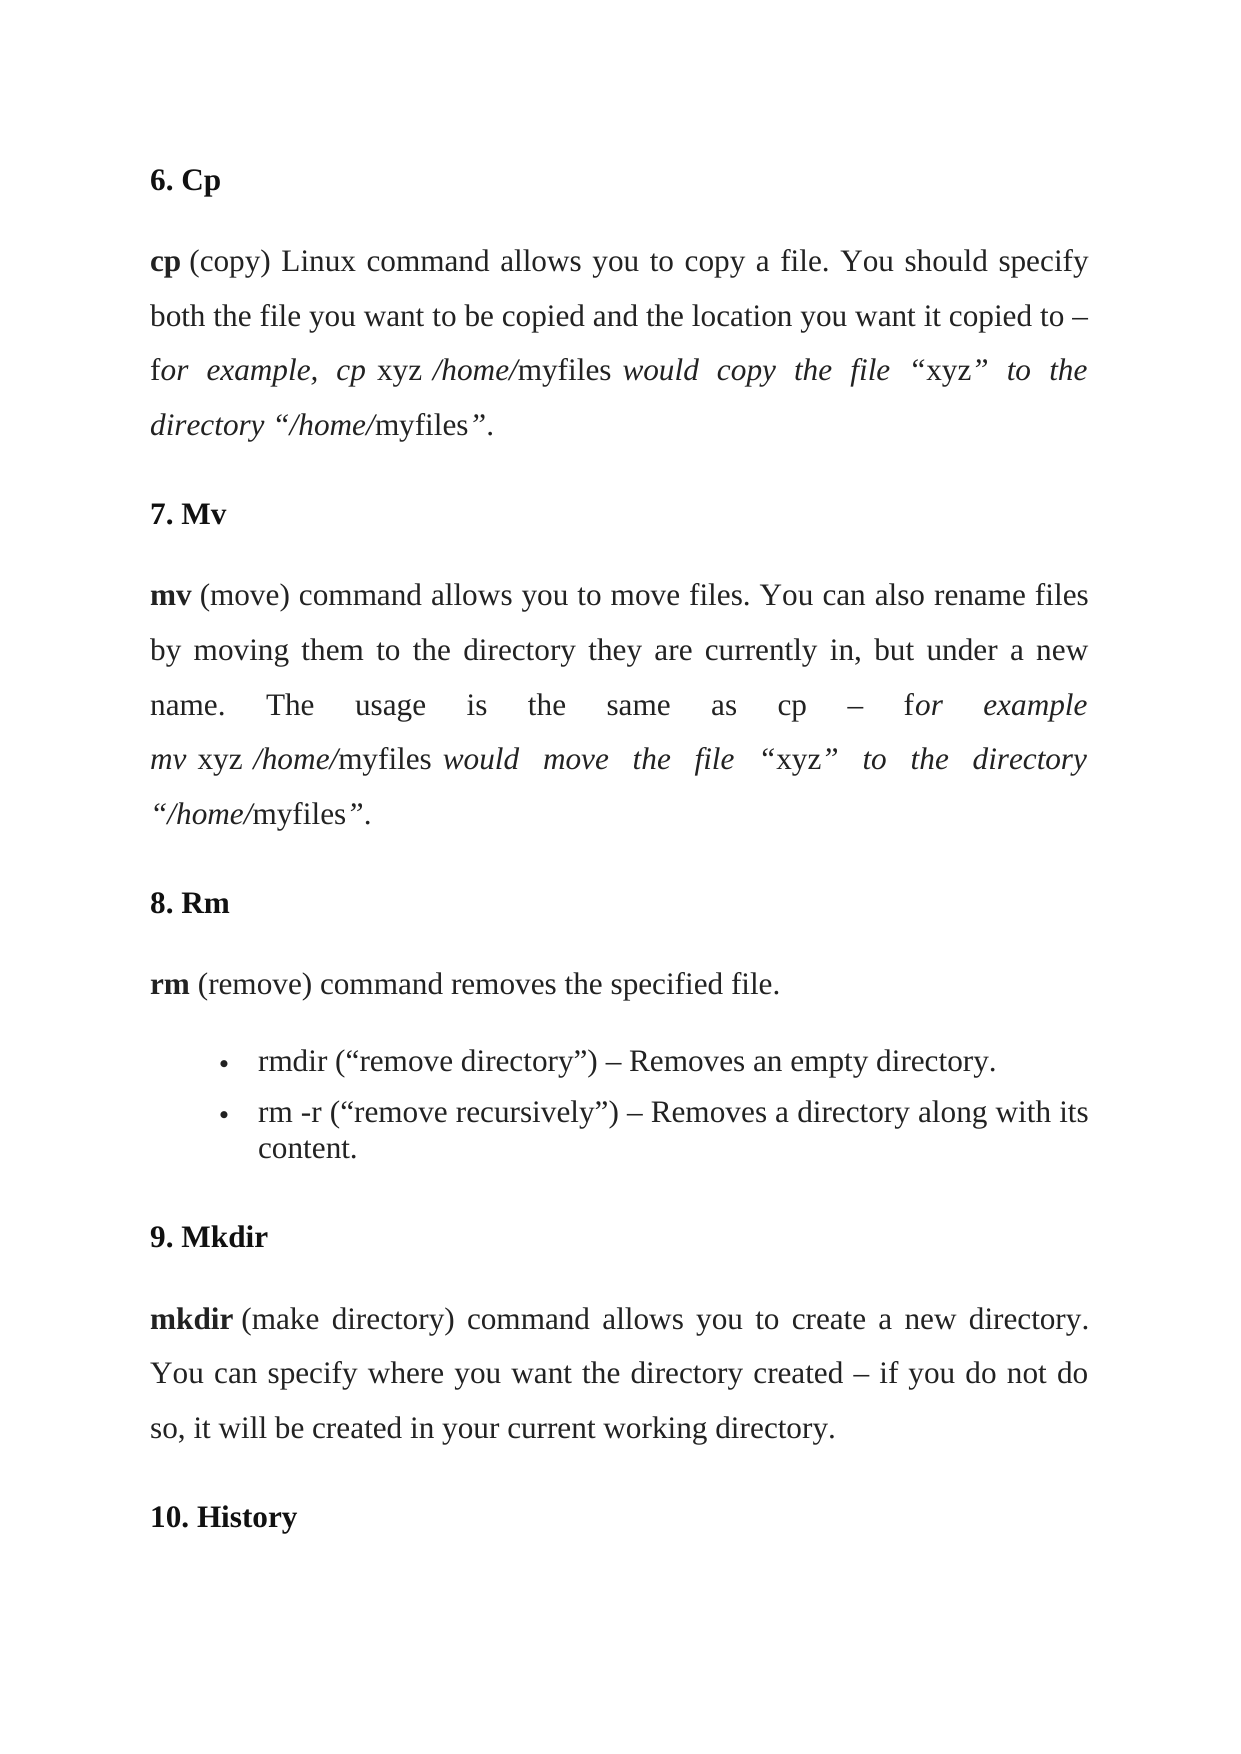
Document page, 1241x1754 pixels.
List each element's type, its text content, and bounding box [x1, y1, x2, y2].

list rm -r (“remove recursively”) – Removes a directory along with its content. [220, 1094, 1090, 1166]
list rmdir (“remove directory”) – Removes an empty directory. [220, 1042, 1090, 1078]
text 9. Mkdir [150, 1208, 1090, 1255]
text 6. Cp [150, 150, 1090, 197]
text mv (move) command allows you to move files. You can also rename files by moving them to the directory they are currently in, but under a new name. The usage is the same as cp – for example mv xyz /home/myfiles would move the file “xyz” to the directory “/home/myfiles”. [150, 558, 1090, 831]
text 8. Rm [150, 873, 1090, 920]
text 7. Mv [150, 484, 1090, 531]
text rm (remove) command removes the specified file. [150, 947, 1090, 1002]
text 10. History [150, 1487, 1090, 1534]
text cp (copy) Linux command allows you to copy a file. You should specify both the file you want to be copied and the location you want it copied to – for example, cp xyz /home/myfiles would copy the file “xyz” to the directory “/home/myfiles”. [150, 223, 1090, 442]
text mkdir (make directory) command allows you to create a new directory. You can specify where you want the directory created – if you do not do so, it will be created in your current working directory. [150, 1281, 1090, 1445]
